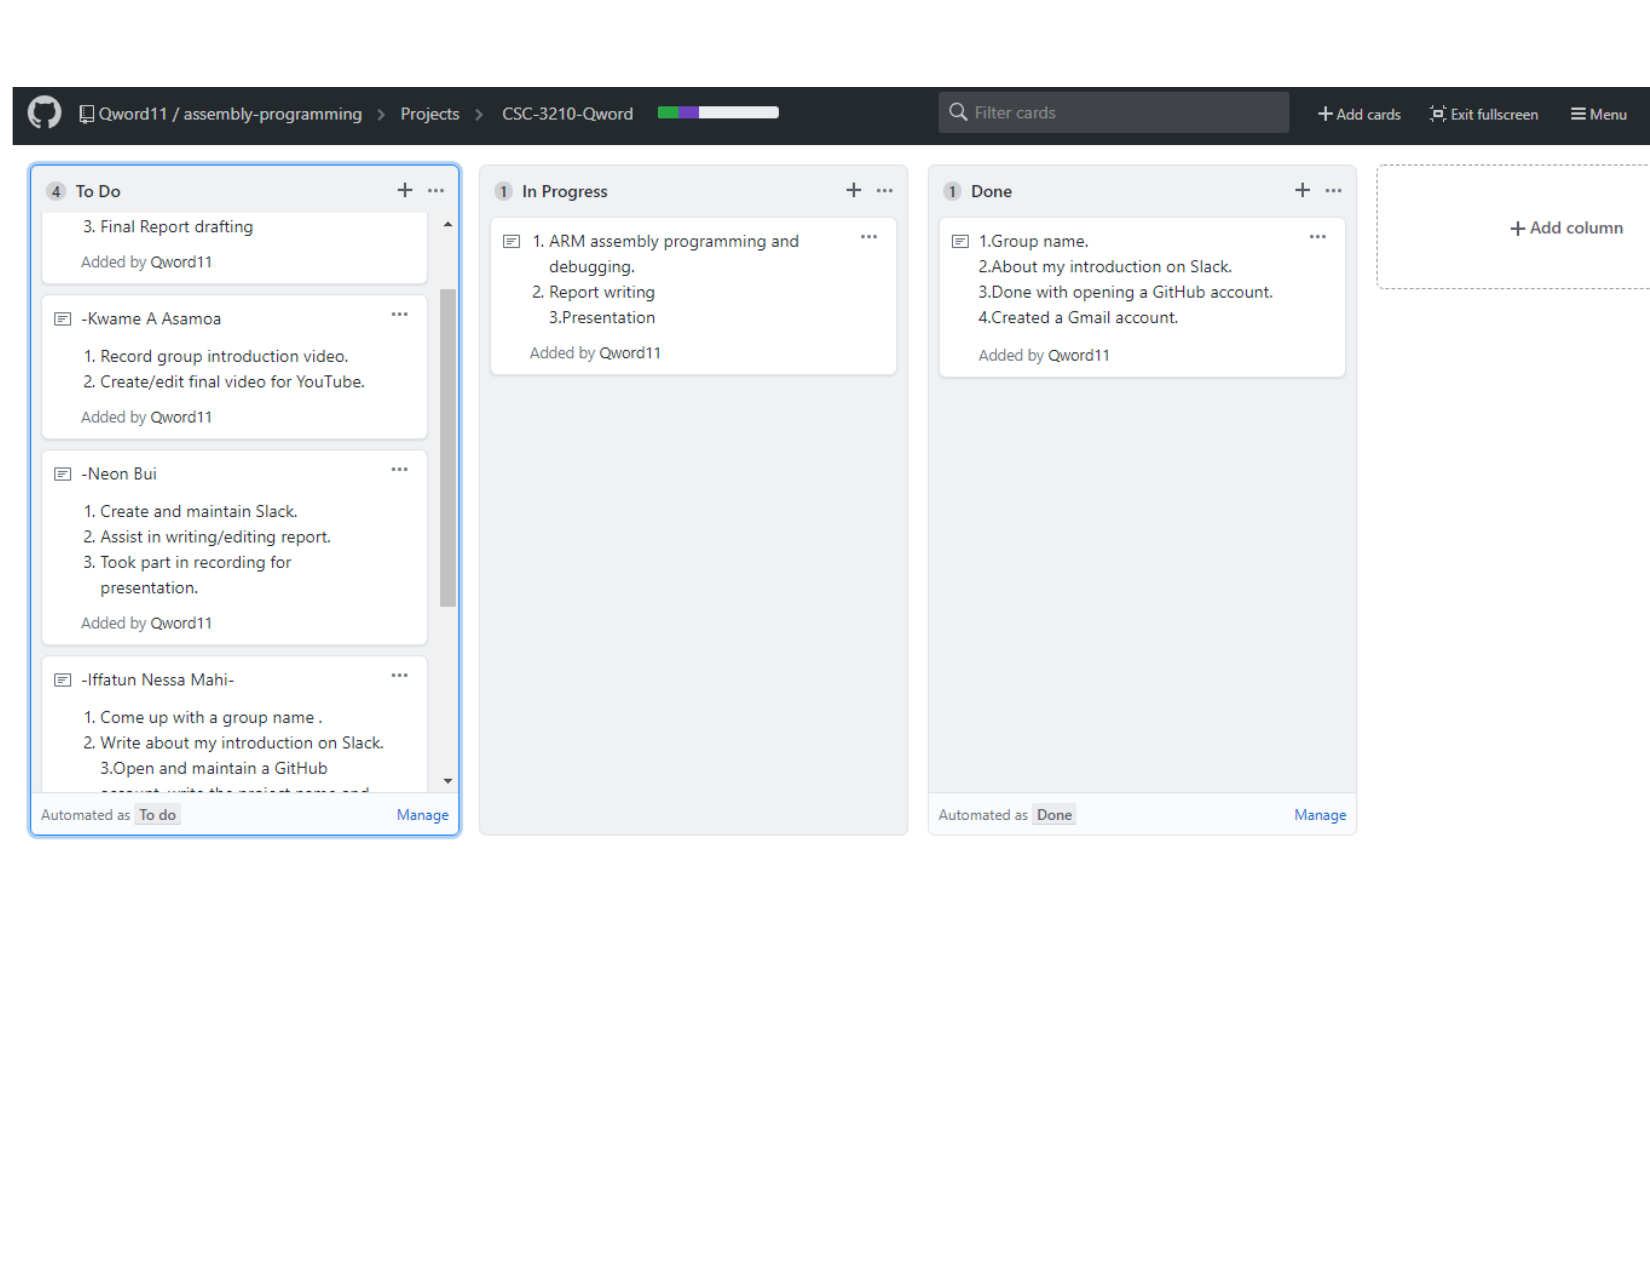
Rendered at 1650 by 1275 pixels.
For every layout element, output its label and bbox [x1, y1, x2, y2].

picture [12, 87, 1650, 854]
